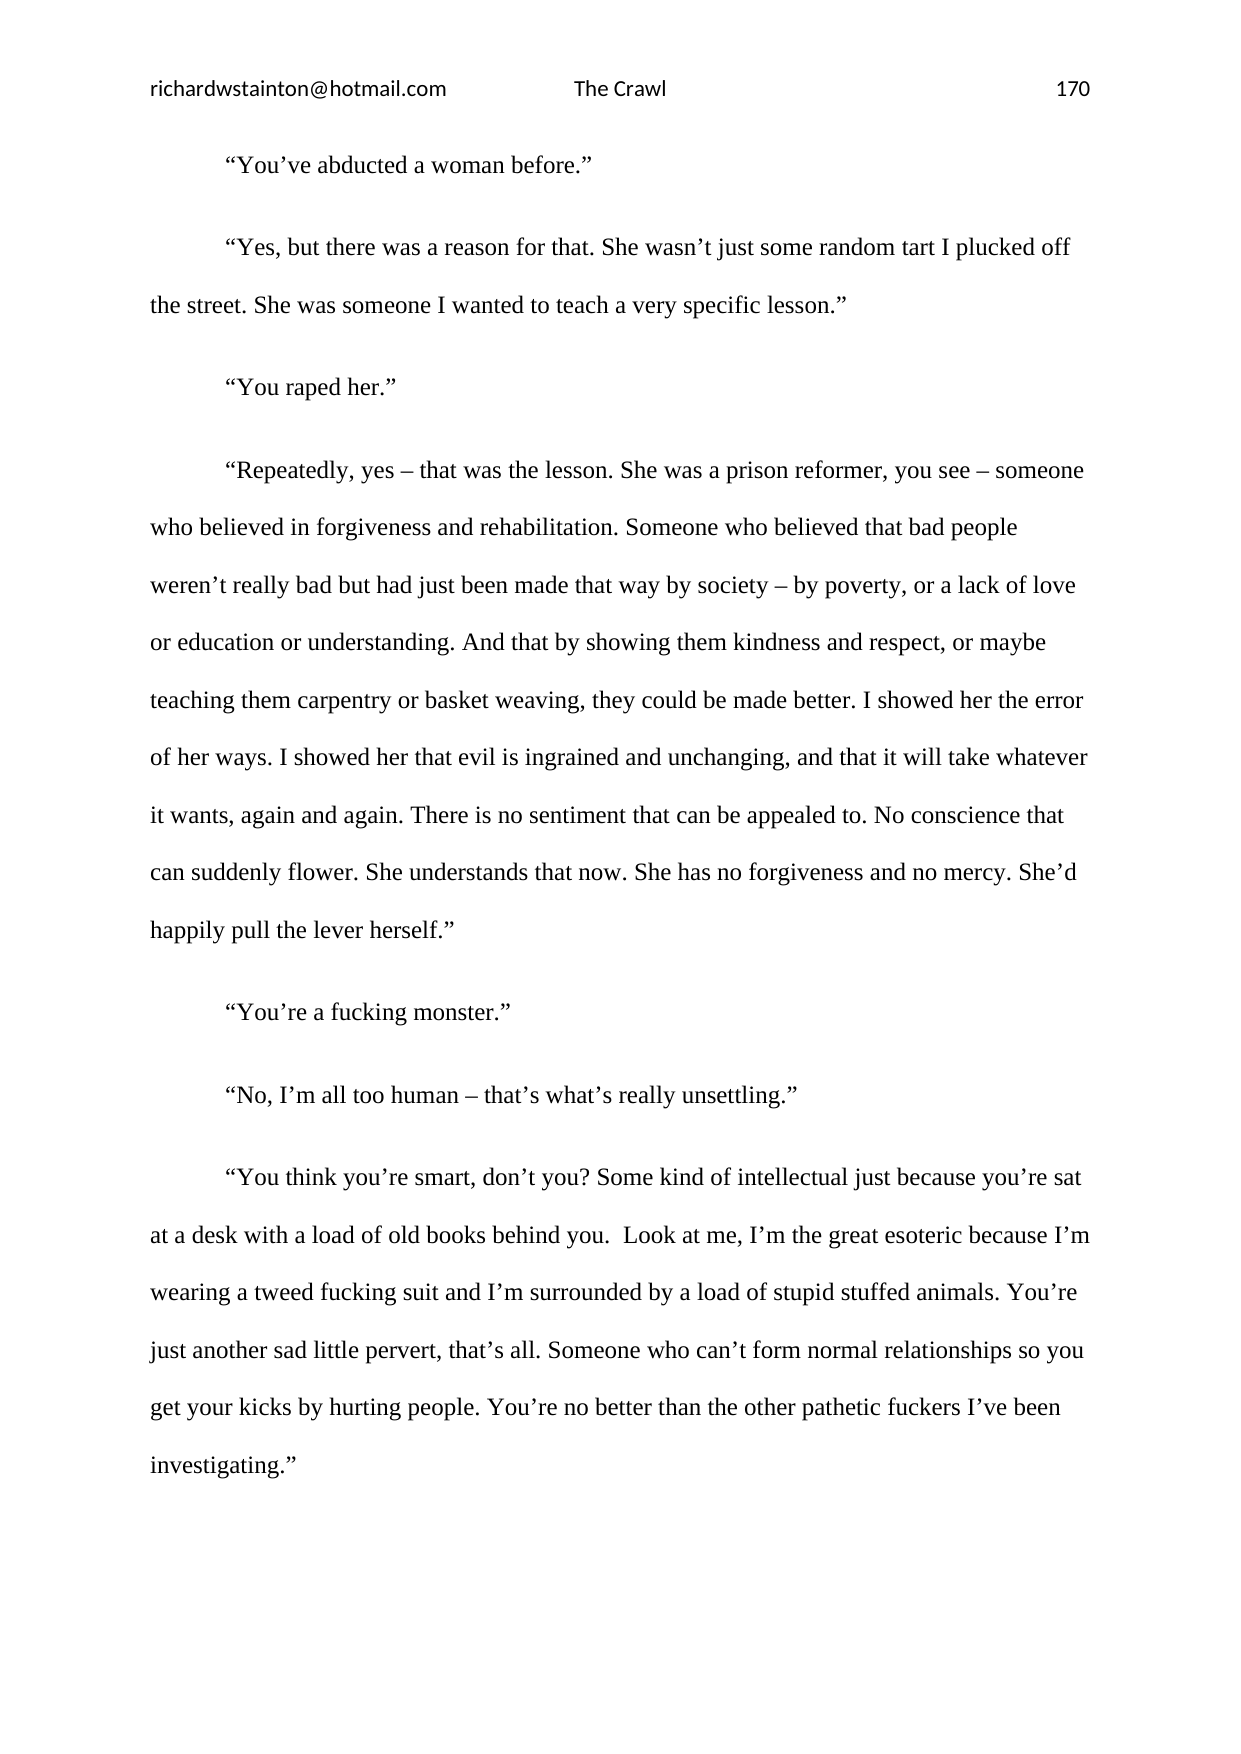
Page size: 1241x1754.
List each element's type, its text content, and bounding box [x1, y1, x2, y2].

text “You think you’re smart, don’t you? Some kind of intellectual just because you’re sat at a desk with a load of old books behind you. Look at me, I’m the great esoteric because I’m wearing a tweed fucking suit and I’m surrounded by a load of stupid stuffed animals. You’re just another sad little pervert, that’s all. Someone who can’t form normal relationships so you get your kicks by hurting people. You’re no better than the other pathetic fuckers I’ve been investigating.” [150, 1162, 1090, 1479]
text “No, I’m all too human – that’s what’s really unsettling.” [150, 1080, 1090, 1109]
text “Yes, but there was a reason for that. She wasn’t just some random tart I plucked off the street. She was someone I wanted to teach a very specific lesson.” [150, 232, 1090, 319]
text “You’ve abducted a woman before.” [150, 150, 1090, 179]
text “You raped her.” [150, 372, 1090, 401]
text “You’re a fucking monster.” [150, 997, 1090, 1026]
text “Repeatedly, yes – that was the lesson. She was a prison reformer, you see – someone who believed in forgiveness and rehabilitation. Someone who believed that bad people weren’t really bad but had just been made that way by society – by poverty, or a lack of love or education or understanding. And that by showing them kindness and respect, or maybe teaching them carpentry or basket weaving, they could be made better. I showed her the error of her ways. I showed her that evil is ingrained and unchanging, and that it will take whatever it wants, again and again. There is no sentiment that can be appealed to. No conscience that can suddenly flower. She understands that now. She has no forgiveness and no mercy. She’d happily pull the lever herself.” [150, 455, 1090, 944]
